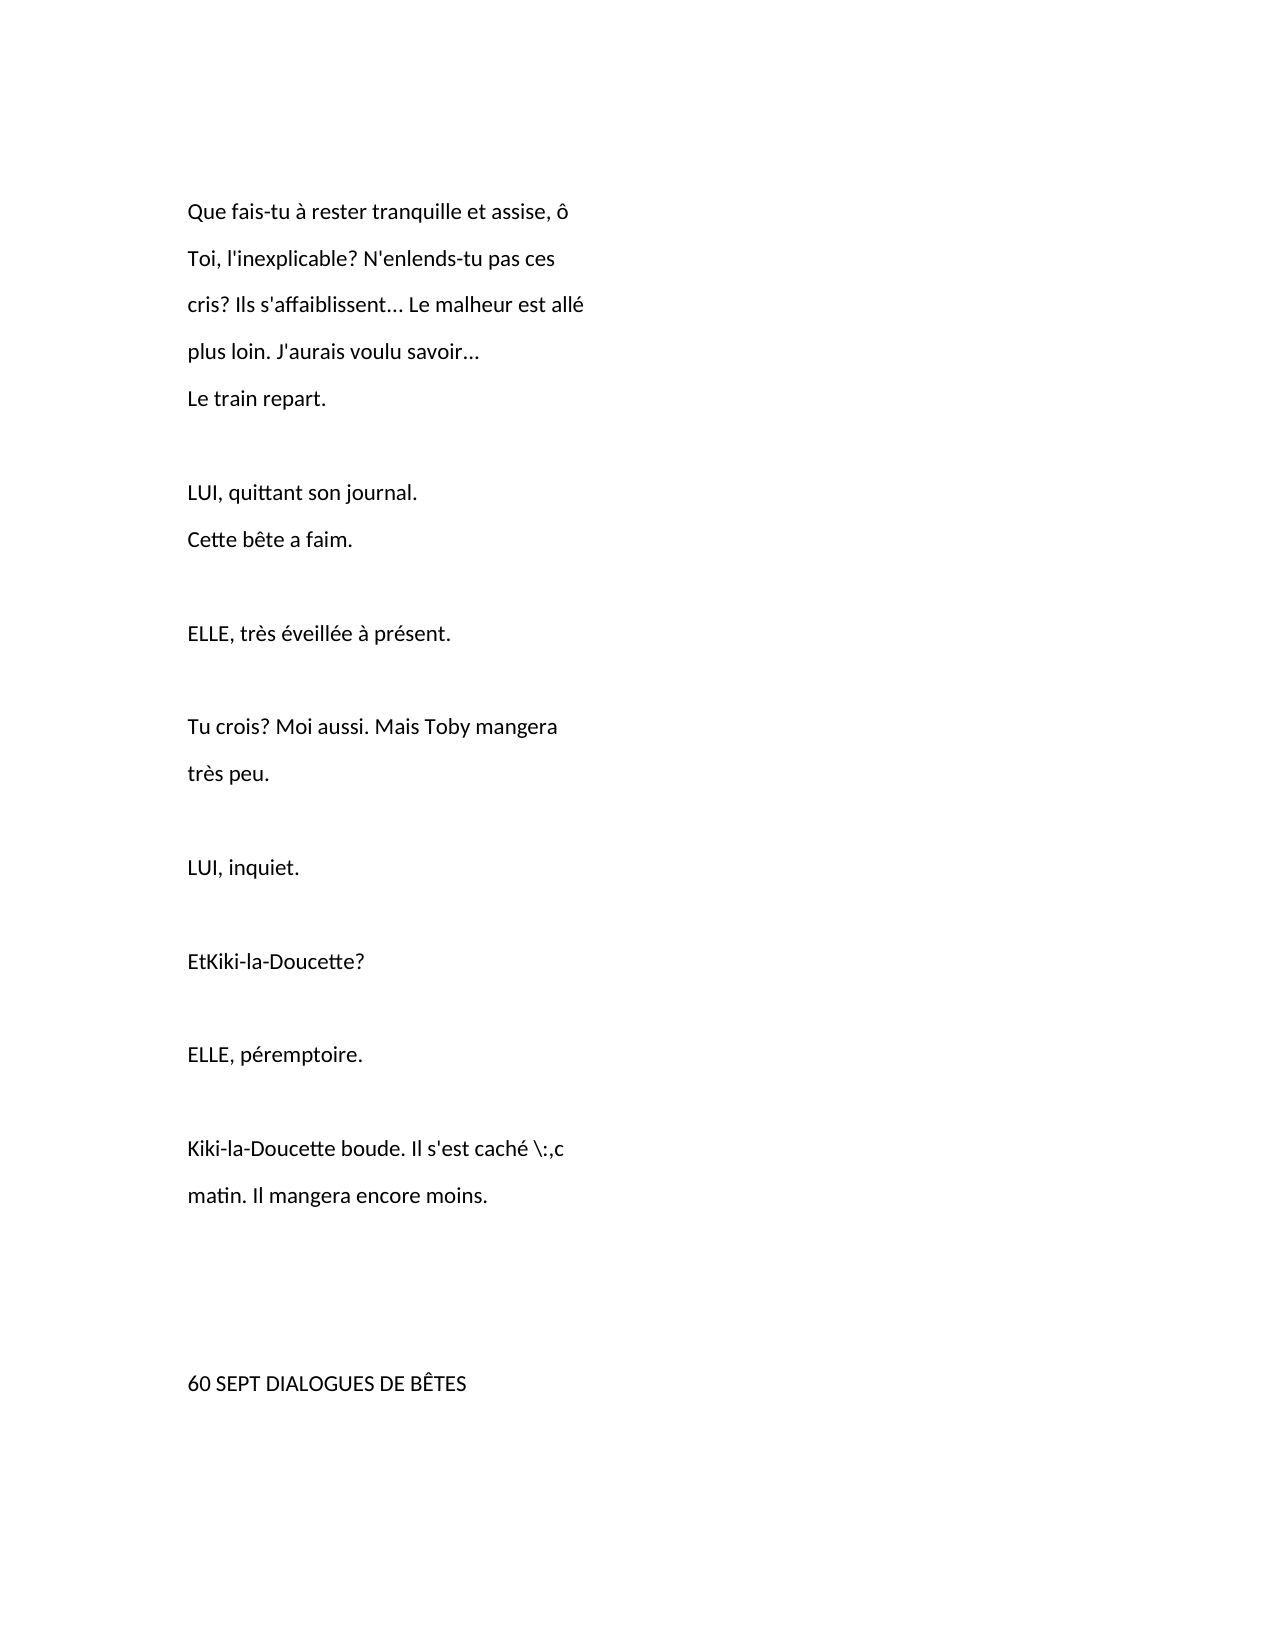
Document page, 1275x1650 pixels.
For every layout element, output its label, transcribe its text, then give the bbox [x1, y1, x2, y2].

text Toi, l'inexplicable? N'enlends-tu pas ces [187, 244, 1087, 272]
text ELLE, péremptoire. [187, 1041, 1087, 1069]
text LUI, inquiet. [187, 853, 1087, 881]
text très peu. [187, 759, 1087, 787]
text Cette bête a faim. [187, 525, 1087, 553]
text Kiki-la-Doucette boude. Il s'est caché \:,c [187, 1134, 1087, 1162]
text plus loin. J'aurais voulu savoir... [187, 337, 1087, 366]
text ELLE, très éveillée à présent. [187, 619, 1087, 647]
text Que fais-tu à rester tranquille et assise, ô [187, 197, 1087, 225]
text matin. Il mangera encore moins. [187, 1181, 1087, 1209]
text cris? Ils s'affaiblissent... Le malheur est allé [187, 291, 1087, 319]
text LUI, quittant son journal. [187, 478, 1087, 506]
text 60 SEPT DIALOGUES DE BÊTES [187, 1369, 1087, 1397]
text Le train repart. [187, 384, 1087, 412]
text Tu crois? Moi aussi. Mais Toby mangera [187, 712, 1087, 741]
text EtKiki-la-Doucette? [187, 947, 1087, 975]
